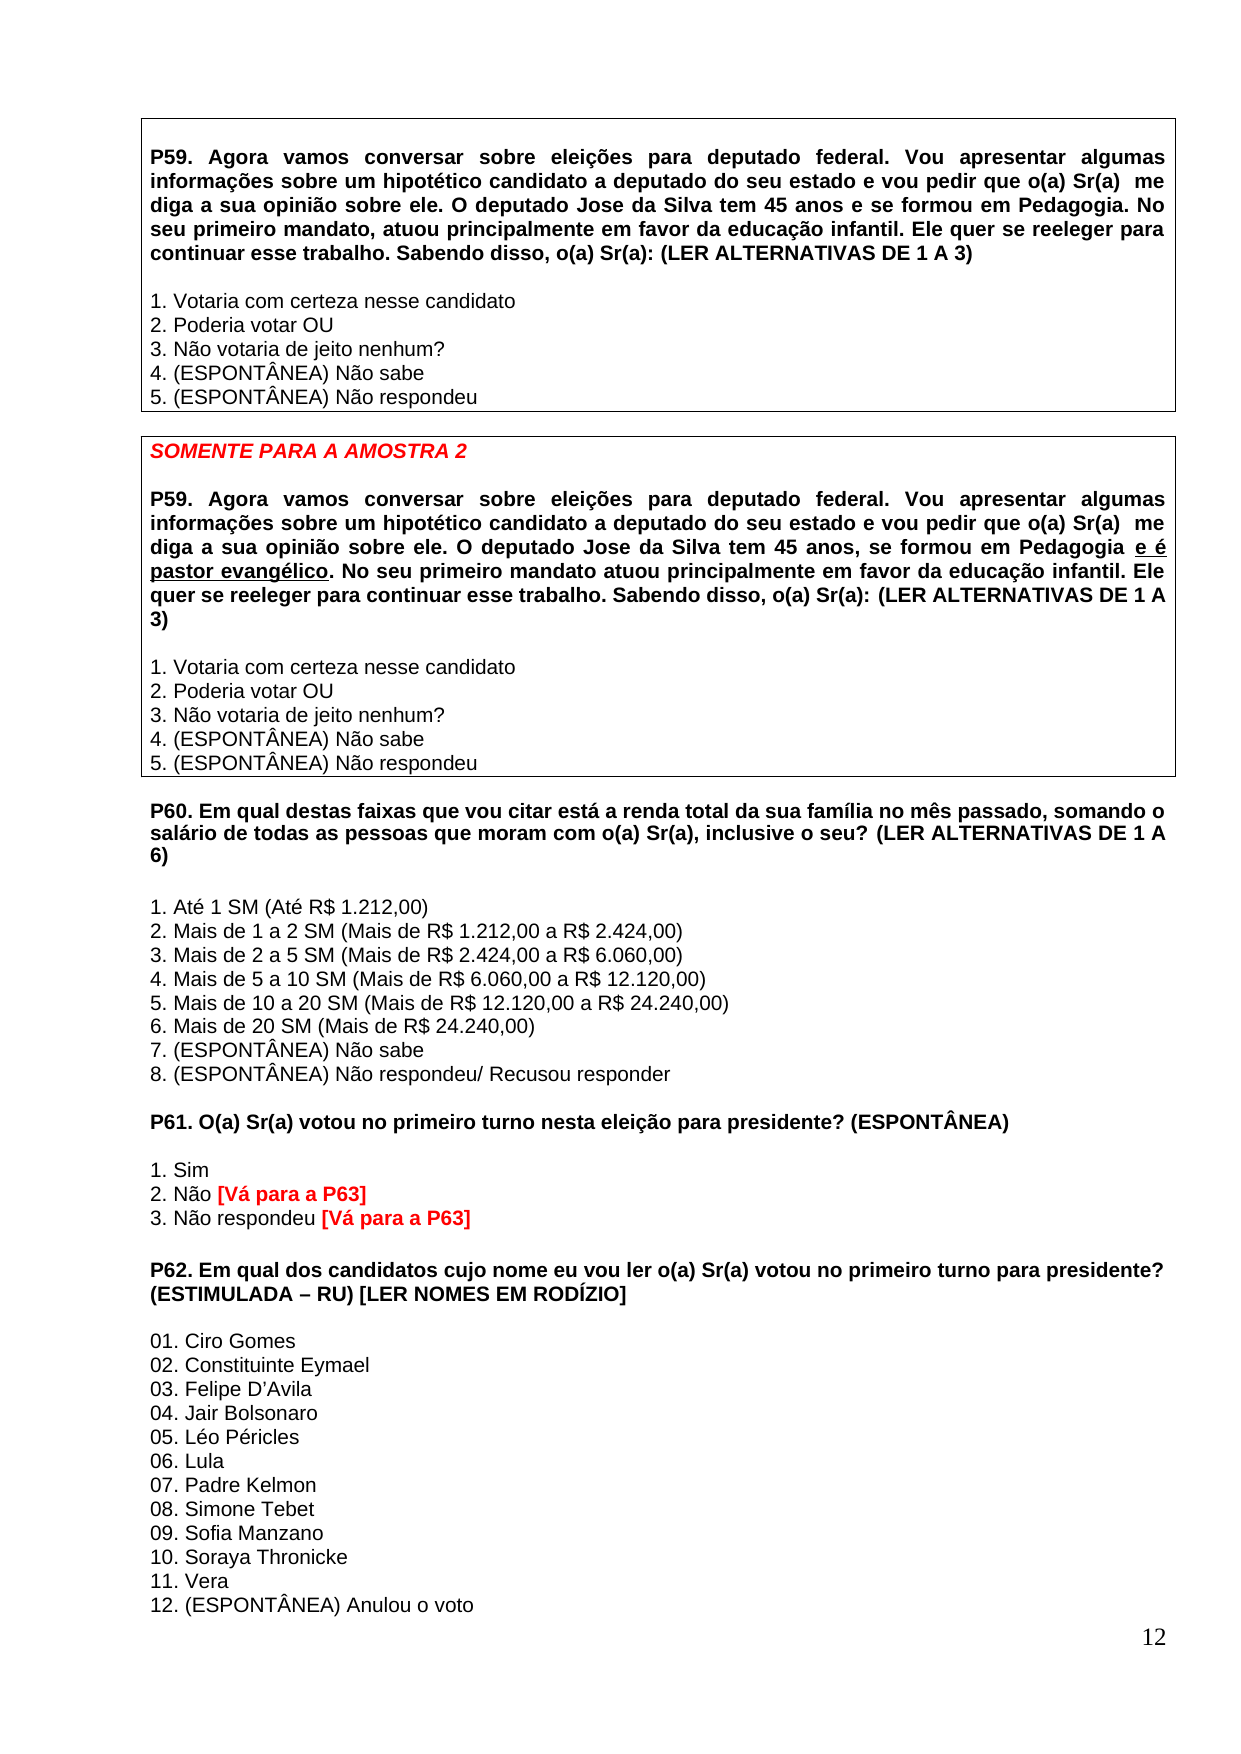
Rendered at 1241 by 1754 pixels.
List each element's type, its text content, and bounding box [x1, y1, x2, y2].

text 10. Soraya Thronicke [150, 1545, 1166, 1569]
text 2. Poderia votar OU [150, 313, 1166, 337]
text 6. Mais de 20 SM (Mais de R$ 24.240,00) [150, 1014, 1166, 1038]
text 2. Não [Vá para a P63] [150, 1182, 1166, 1206]
text 2. Poderia votar OU [150, 678, 1166, 702]
text 1. Votaria com certeza nesse candidato [150, 289, 1166, 313]
text 4. (ESPONTÂNEA) Não sabe [150, 726, 1166, 747]
text SOMENTE PARA A AMOSTRA 2 [142, 437, 1175, 463]
text 09. Sofia Manzano [150, 1521, 1166, 1545]
text 02. Constituinte Eymael [150, 1353, 1166, 1377]
text 1. Sim [150, 1158, 1166, 1182]
text 08. Simone Tebet [150, 1497, 1166, 1521]
text 12. (ESPONTÂNEA) Anulou o voto [150, 1593, 1166, 1617]
text 4. (ESPONTÂNEA) Não sabe [150, 361, 1166, 382]
text 11. Vera [150, 1569, 1166, 1593]
text 06. Lula [150, 1449, 1166, 1473]
text P59. Agora vamos conversar sobre eleições para deputado federal. Vou apresentar algumas informações sobre um hipotético candidato a deputado do seu estado e vou pedir que o(a) Sr(a) me diga a sua opinião sobre ele. O deputado Jose da Silva tem 45 anos e se formou em Pedagogia. No seu primeiro mandato, atuou principalmente em favor da educação infantil. Ele quer se reeleger para continuar esse trabalho. Sabendo disso, o(a) Sr(a): (LER ALTERNATIVAS DE 1 A 3) [150, 145, 1166, 265]
text 5. (ESPONTÂNEA) Não respondeu [142, 747, 1175, 776]
text 03. Felipe D’Avila [150, 1377, 1166, 1401]
text 04. Jair Bolsonaro [150, 1401, 1166, 1425]
text 07. Padre Kelmon [150, 1473, 1166, 1497]
text 05. Léo Péricles [150, 1425, 1166, 1449]
text 8. (ESPONTÂNEA) Não respondeu/ Recusou responder [150, 1062, 1166, 1086]
text 01. Ciro Gomes [150, 1329, 1166, 1353]
text 3. Não votaria de jeito nenhum? [150, 337, 1166, 361]
text 7. (ESPONTÂNEA) Não sabe [150, 1038, 1166, 1062]
text 2. Mais de 1 a 2 SM (Mais de R$ 1.212,00 a R$ 2.424,00) [150, 918, 1166, 942]
text 5. (ESPONTÂNEA) Não respondeu [142, 382, 1175, 411]
text P61. O(a) Sr(a) votou no primeiro turno nesta eleição para presidente? (ESPONTÂNEA) [150, 1110, 1166, 1134]
text 3. Não votaria de jeito nenhum? [150, 702, 1166, 726]
text 3. Não respondeu [Vá para a P63] [150, 1206, 1166, 1230]
text P62. Em qual dos candidatos cujo nome eu vou ler o(a) Sr(a) votou no primeiro turno para presidente? (ESTIMULADA – RU) [LER NOMES EM RODÍZIO] [150, 1257, 1166, 1305]
text 1. Votaria com certeza nesse candidato [150, 654, 1166, 678]
text 1. Até 1 SM (Até R$ 1.212,00) [150, 894, 1166, 918]
text 4. Mais de 5 a 10 SM (Mais de R$ 6.060,00 a R$ 12.120,00) [150, 966, 1166, 990]
text P59. Agora vamos conversar sobre eleições para deputado federal. Vou apresentar algumas informações sobre um hipotético candidato a deputado do seu estado e vou pedir que o(a) Sr(a) me diga a sua opinião sobre ele. O deputado Jose da Silva tem 45 anos, se formou em Pedagogia e é pastor evangélico. No seu primeiro mandato atuou principalmente em favor da educação infantil. Ele quer se reeleger para continuar esse trabalho. Sabendo disso, o(a) Sr(a): (LER ALTERNATIVAS DE 1 A 3) [150, 487, 1166, 631]
text P60. Em qual destas faixas que vou citar está a renda total da sua família no mês passado, somando o salário de todas as pessoas que moram com o(a) Sr(a), inclusive o seu? (LER ALTERNATIVAS DE 1 A 6) [150, 801, 1166, 867]
text 3. Mais de 2 a 5 SM (Mais de R$ 2.424,00 a R$ 6.060,00) [150, 942, 1166, 966]
text 5. Mais de 10 a 20 SM (Mais de R$ 12.120,00 a R$ 24.240,00) [150, 990, 1166, 1014]
